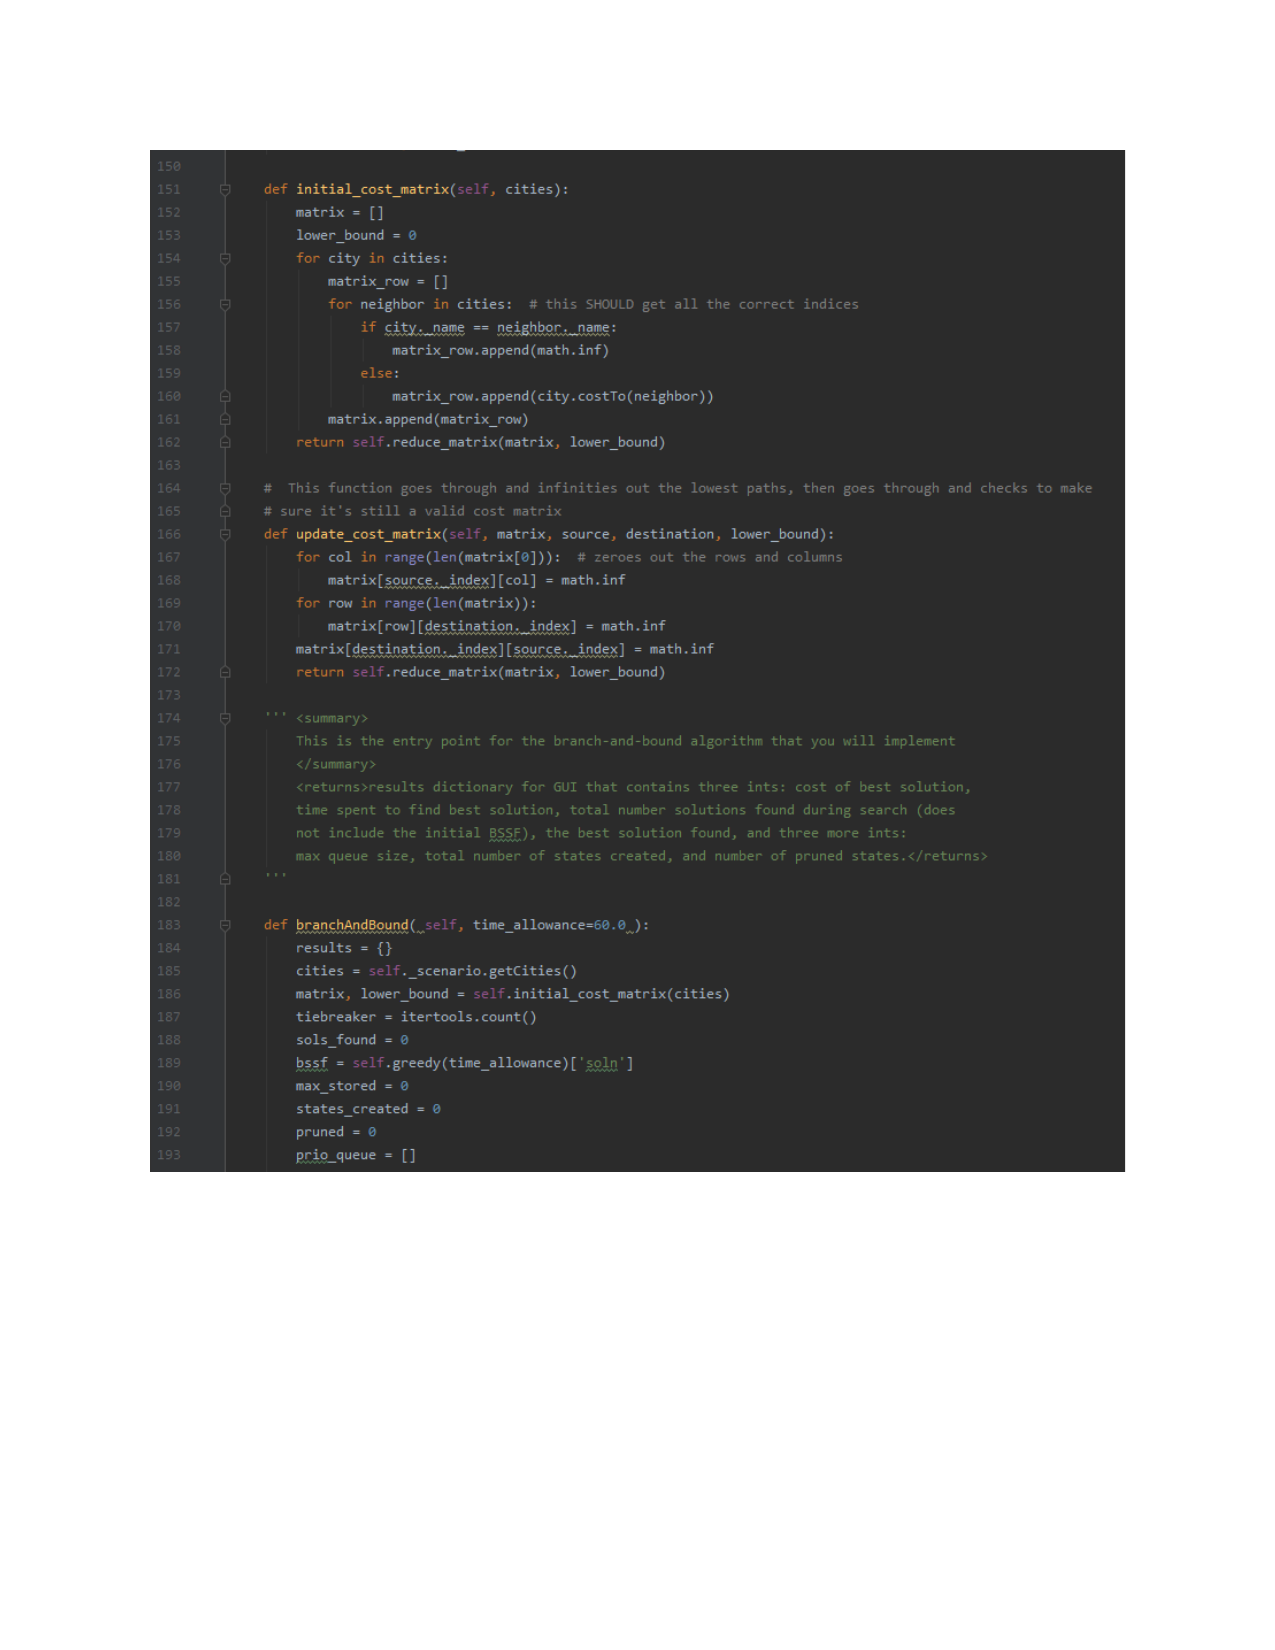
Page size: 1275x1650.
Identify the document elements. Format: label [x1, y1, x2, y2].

picture [150, 150, 1125, 1172]
